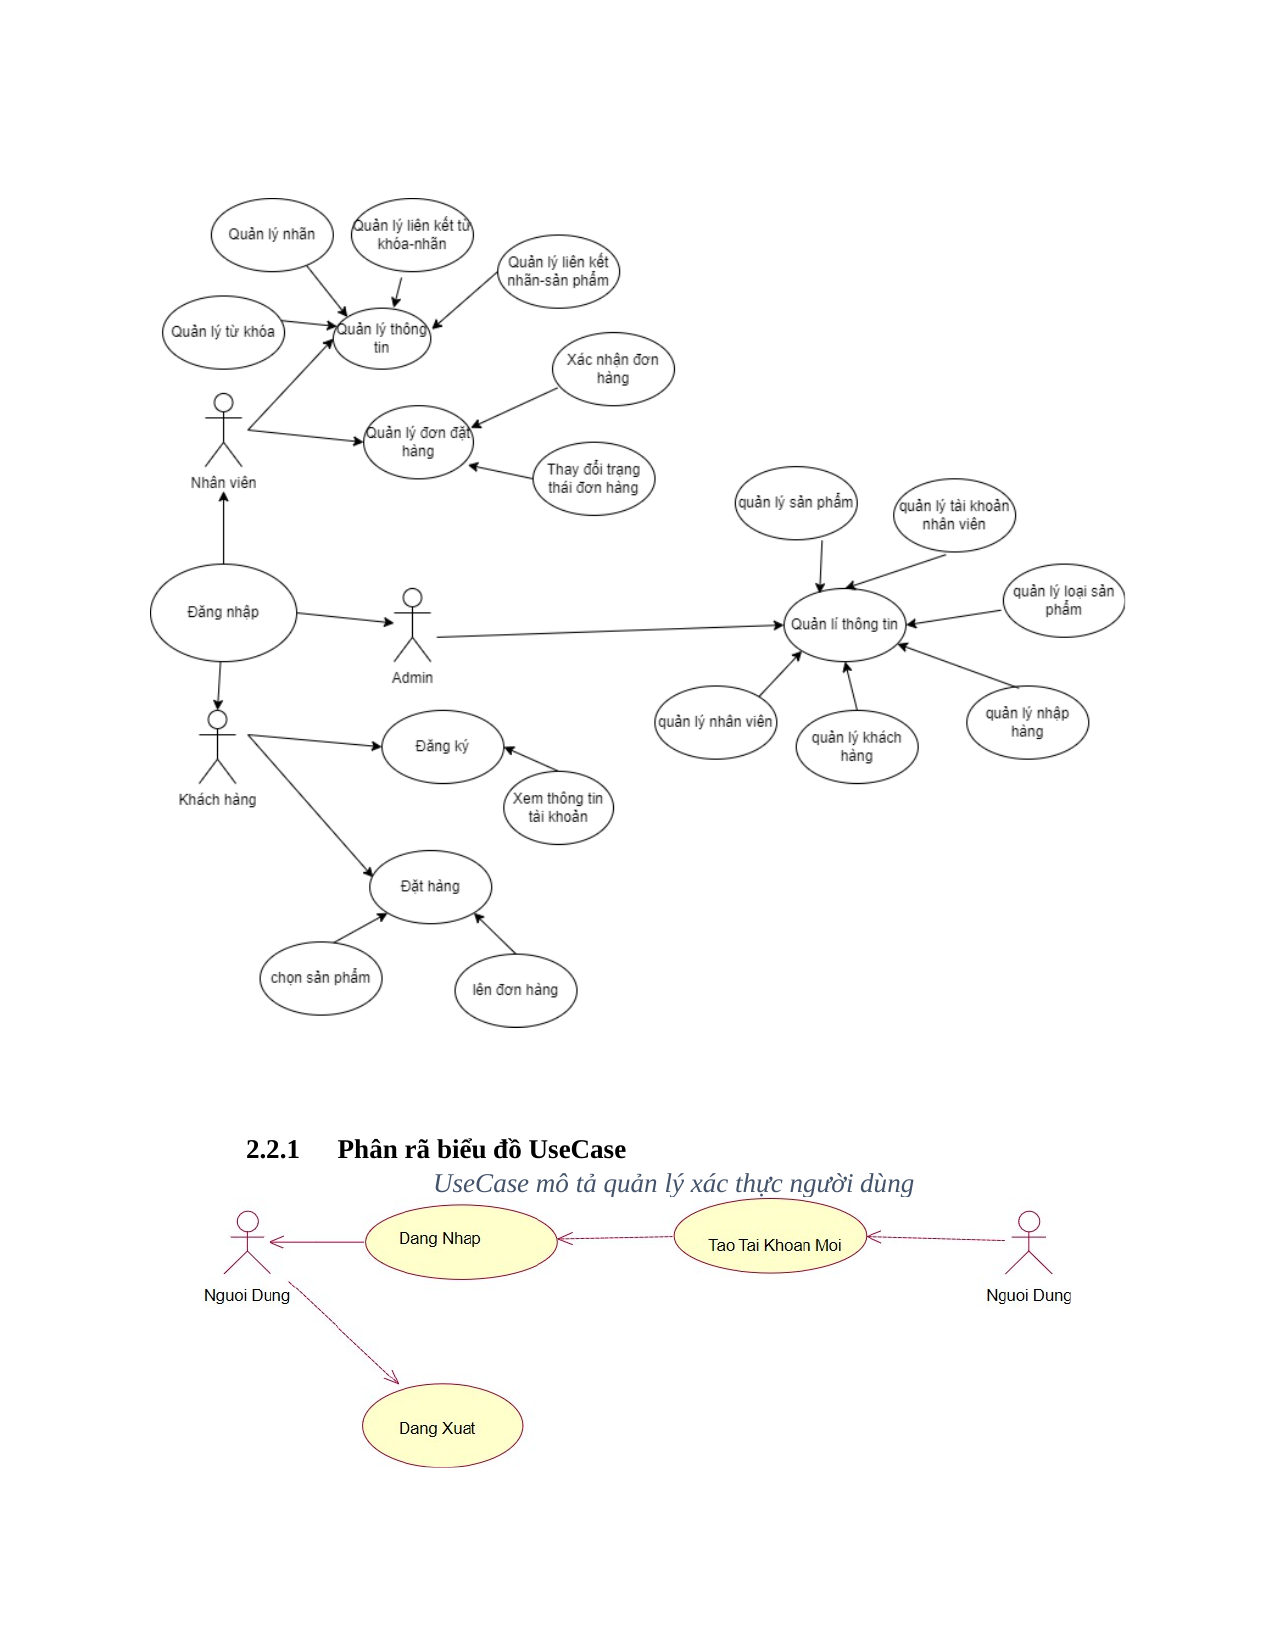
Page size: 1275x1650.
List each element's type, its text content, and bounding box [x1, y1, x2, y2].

list Phân rã biểu đồ UseCase [300, 1133, 1125, 1164]
picture [204, 1197, 1071, 1468]
picture [150, 198, 1125, 1028]
list UseCase mô tả quản lý xác thực người dùng [225, 1167, 1125, 1198]
